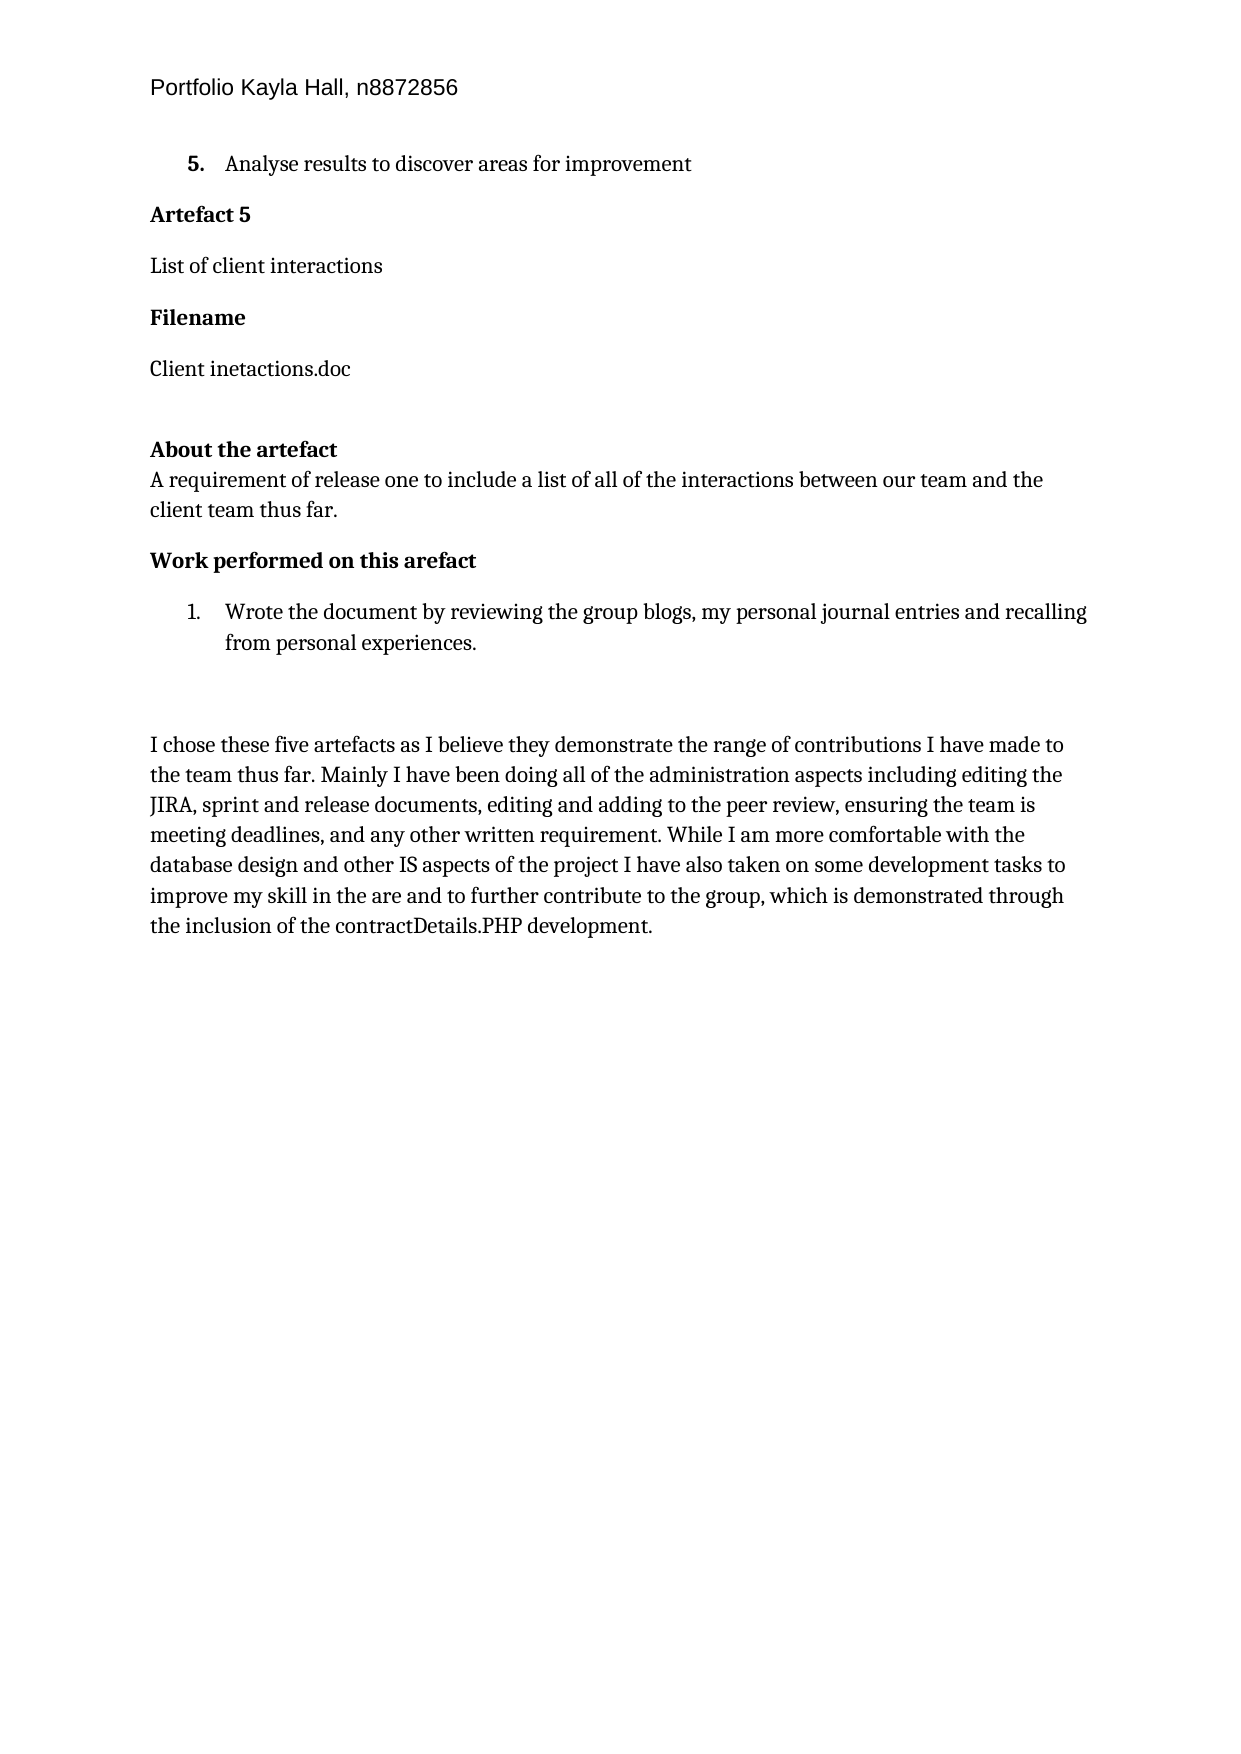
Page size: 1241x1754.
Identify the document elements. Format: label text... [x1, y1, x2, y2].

list Wrote the document by reviewing the group blogs, my personal journal entries and recalling from personal experiences. [187, 599, 1090, 656]
text Filename [150, 304, 1090, 331]
text Client inetactions.doc [150, 355, 1090, 382]
text I chose these five artefacts as I believe they demonstrate the range of contributions I have made to the team thus far. Mainly I have been doing all of the administration aspects including editing the JIRA, sprint and release documents, editing and adding to the peer review, ensuring the team is meeting deadlines, and any other written requirement. While I am more comfortable with the database design and other IS aspects of the project I have also taken on some development tasks to improve my skill in the are and to further contribute to the group, which is demonstrated through the inclusion of the contractDetails.PHP development. [150, 731, 1090, 939]
list Analyse results to discover areas for improvement [187, 151, 1090, 177]
text Work performed on this arefact [150, 548, 1090, 574]
text Artefact 5 [150, 202, 1090, 228]
text List of client interactions [150, 253, 1090, 279]
text About the artefact A requirement of release one to include a list of all of the interactions between our team and the client team thus far. [150, 406, 1090, 523]
